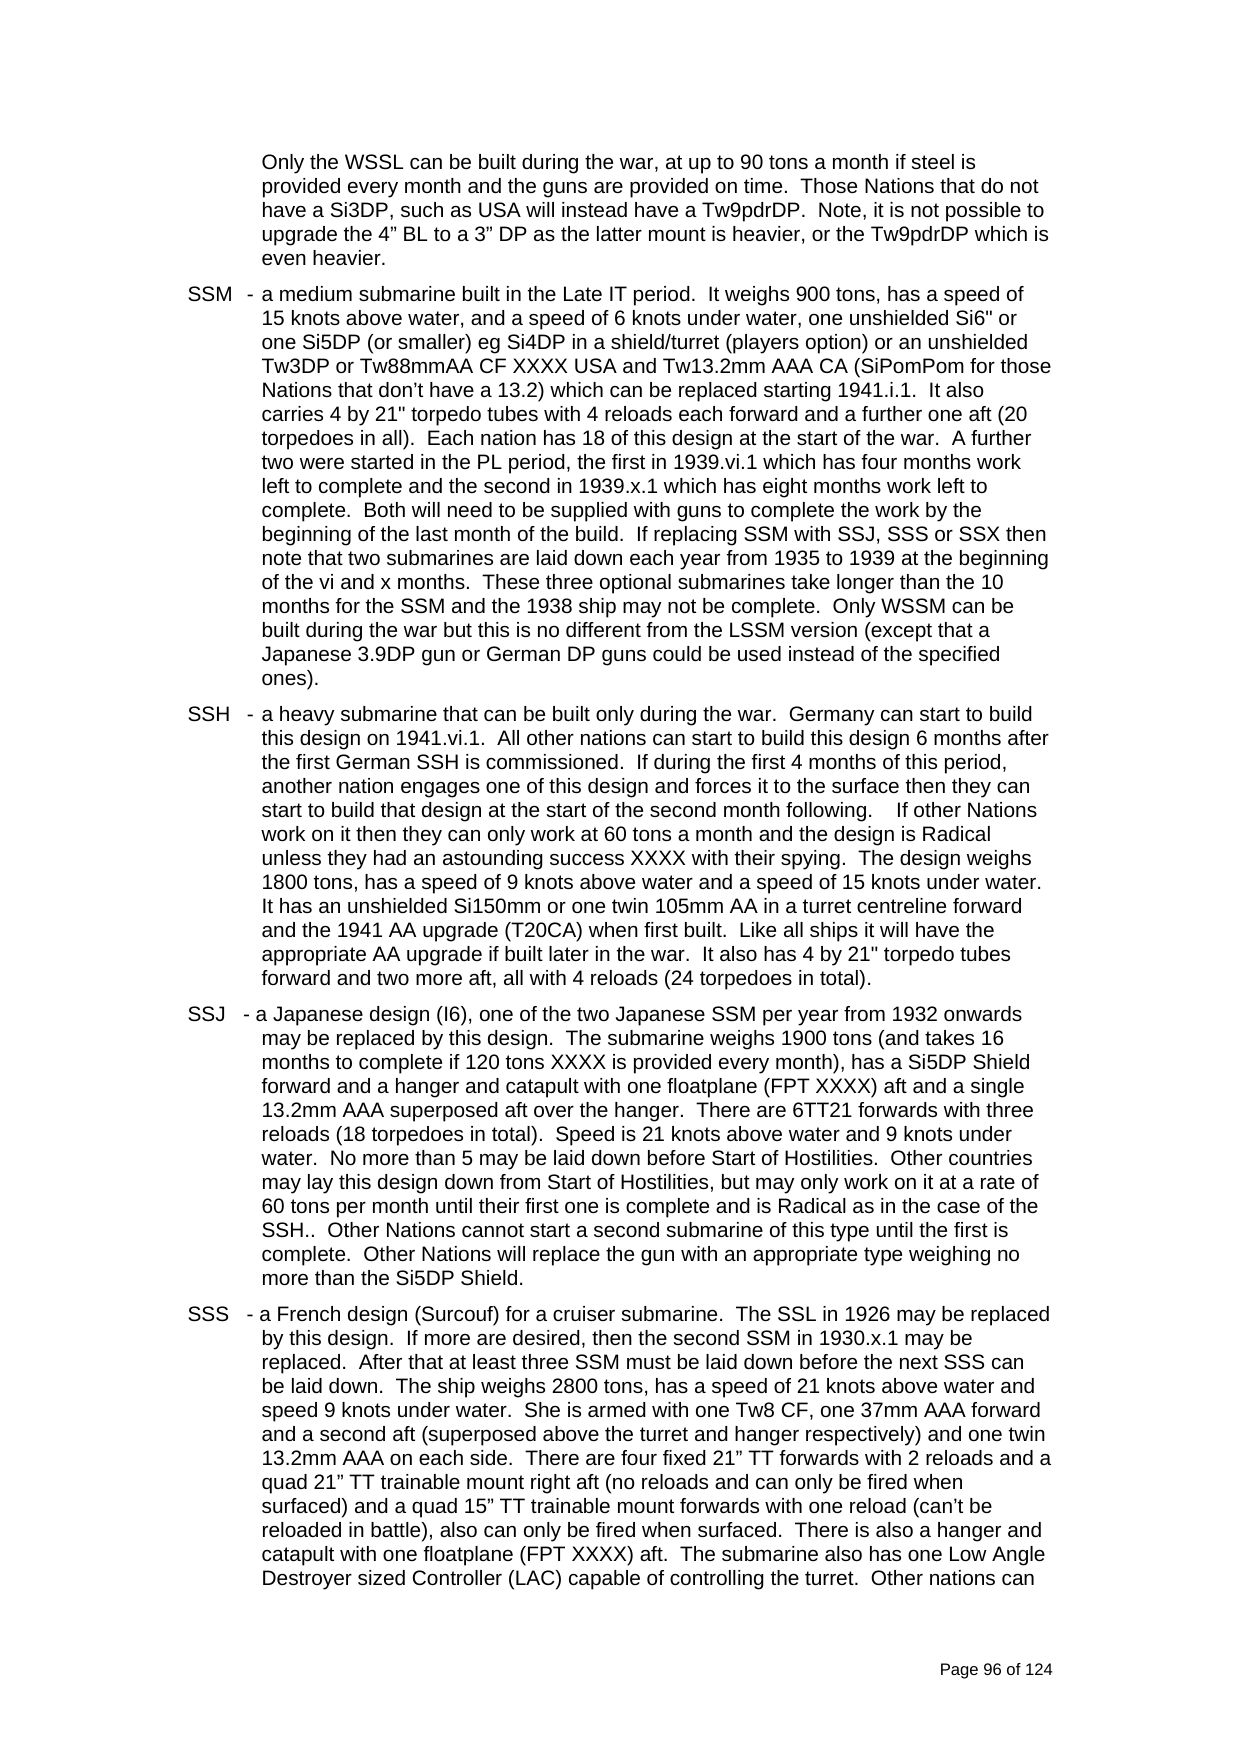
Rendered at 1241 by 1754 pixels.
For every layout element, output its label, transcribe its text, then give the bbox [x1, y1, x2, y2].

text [187, 1302, 1053, 1589]
text SSJ - a Japanese design (I6), one of the two Japanese SSM per year from 1932 onwards may be replaced by this design. The submarine weighs 1900 tons (and takes 16 months to complete if 120 tons XXXX is provided every month), has a Si5DP Shield forward and a hanger and catapult with one floatplane (FPT XXXX) aft and a single 13.2mm AAA superposed aft over the hanger. There are 6TT21 forwards with three reloads (18 torpedoes in total). Speed is 21 knots above water and 9 knots under water. No more than 5 may be laid down before Start of Hostilities. Other countries may lay this design down from Start of Hostilities, but may only work on it at a rate of 60 tons per month until their first one is complete and is Radical as in the case of the SSH.. Other Nations cannot start a second submarine of this type until the first is complete. Other Nations will replace the gun with an appropriate type weighing no more than the Si5DP Shield. [187, 1002, 1053, 1289]
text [187, 150, 1053, 270]
text SSH - a heavy submarine that can be built only during the war. Germany can start to build this design on 1941.vi.1. All other nations can start to build this design 6 months after the first German SSH is commissioned. If during the first 4 months of this period, another nation engages one of this design and forces it to the surface then they can start to build that design at the start of the second month following. If other Nations work on it then they can only work at 60 tons a month and the design is Radical unless they had an astounding success XXXX with their spying. The design weighs 1800 tons, has a speed of 9 knots above water and a speed of 15 knots under water. It has an unshielded Si150mm or one twin 105mm AA in a turret centreline forward and the 1941 AA upgrade (T20CA) when first built. Like all ships it will have the appropriate AA upgrade if built later in the war. It also has 4 by 21" torpedo tubes forward and two more aft, all with 4 reloads (24 torpedoes in total). [187, 702, 1053, 989]
text SSM - a medium submarine built in the Late IT period. It weighs 900 tons, has a speed of 15 knots above water, and a speed of 6 knots under water, one unshielded Si6" or one Si5DP (or smaller) eg Si4DP in a shield/turret (players option) or an unshielded Tw3DP or Tw88mmAA CF XXXX USA and Tw13.2mm AAA CA (SiPomPom for those Nations that don’t have a 13.2) which can be replaced starting 1941.i.1. It also carries 4 by 21" torpedo tubes with 4 reloads each forward and a further one aft (20 torpedoes in all). Each nation has 18 of this design at the start of the war. A further two were started in the PL period, the first in 1939.vi.1 which has four months work left to complete and the second in 1939.x.1 which has eight months work left to complete. Both will need to be supplied with guns to complete the work by the beginning of the last month of the build. If replacing SSM with SSJ, SSS or SSX then note that two submarines are laid down each year from 1935 to 1939 at the beginning of the vi and x months. These three optional submarines take longer than the 10 months for the SSM and the 1938 ship may not be complete. Only WSSM can be built during the war but this is no different from the LSSM version (except that a Japanese 3.9DP gun or German DP guns could be used instead of the specified ones). [187, 282, 1053, 689]
